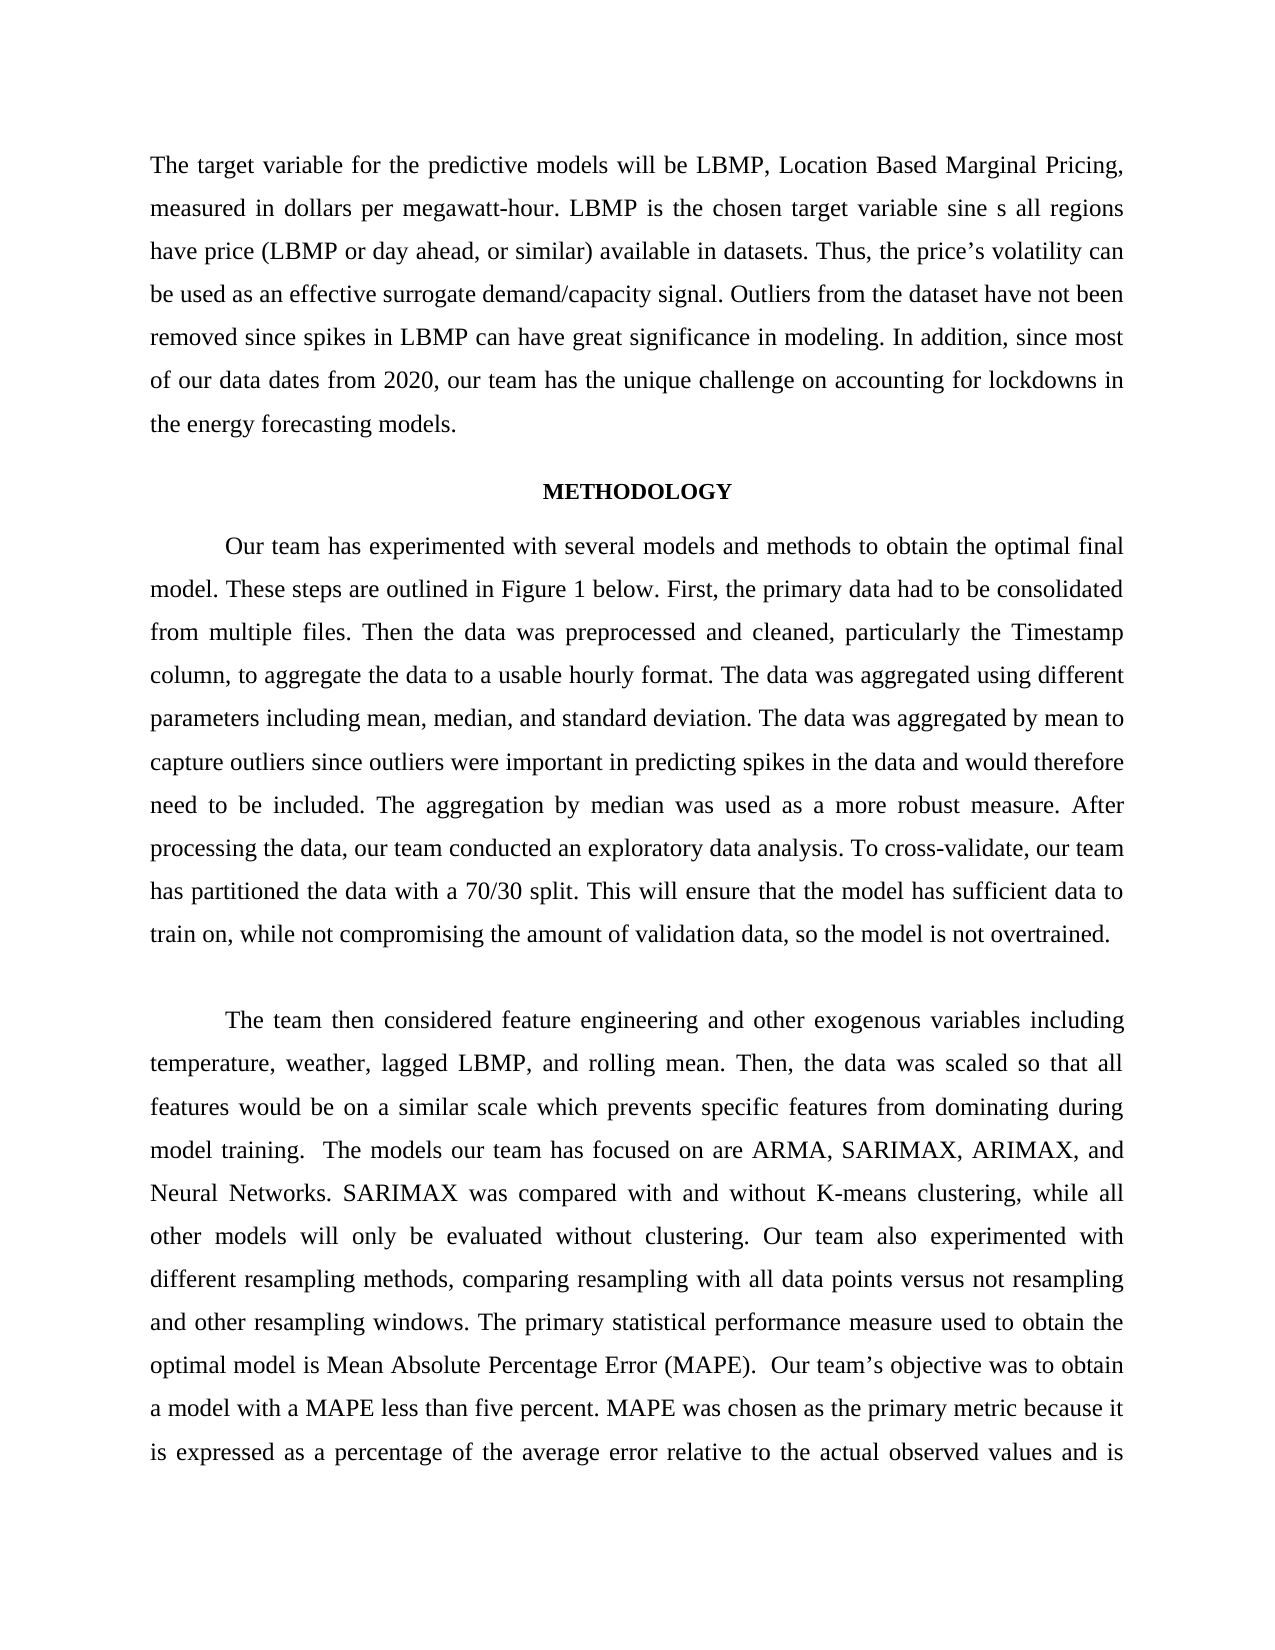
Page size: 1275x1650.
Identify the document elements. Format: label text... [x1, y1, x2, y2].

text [150, 1005, 1125, 1465]
text Our team has experimented with several models and methods to obtain the optimal final model. These steps are outlined in Figure 1 below. First, the primary data had to be consolidated from multiple files. Then the data was preprocessed and cleaned, particularly the Timestamp column, to aggregate the data to a usable hourly format. The data was aggregated using different parameters including mean, median, and standard deviation. The data was aggregated by mean to capture outliers since outliers were important in predicting spikes in the data and would therefore need to be included. The aggregation by median was used as a more robust measure. After processing the data, our team conducted an exploratory data analysis. To cross-validate, our team has partitioned the data with a 70/30 split. This will ensure that the model has sufficient data to train on, while not compromising the amount of validation data, so the model is not overtrained. [150, 531, 1125, 948]
text METHODOLOGY [150, 478, 1125, 504]
text The target variable for the predictive models will be LBMP, Location Based Marginal Pricing, measured in dollars per megawatt-hour. LBMP is the chosen target variable sine s all regions have price (LBMP or day ahead, or similar) available in datasets. Thus, the price’s volatility can be used as an effective surrogate demand/capacity signal. Outliers from the dataset have not been removed since spikes in LBMP can have great significance in modeling. In addition, since most of our data dates from 2020, our team has the unique challenge on accounting for lockdowns in the energy forecasting models. [150, 150, 1125, 437]
